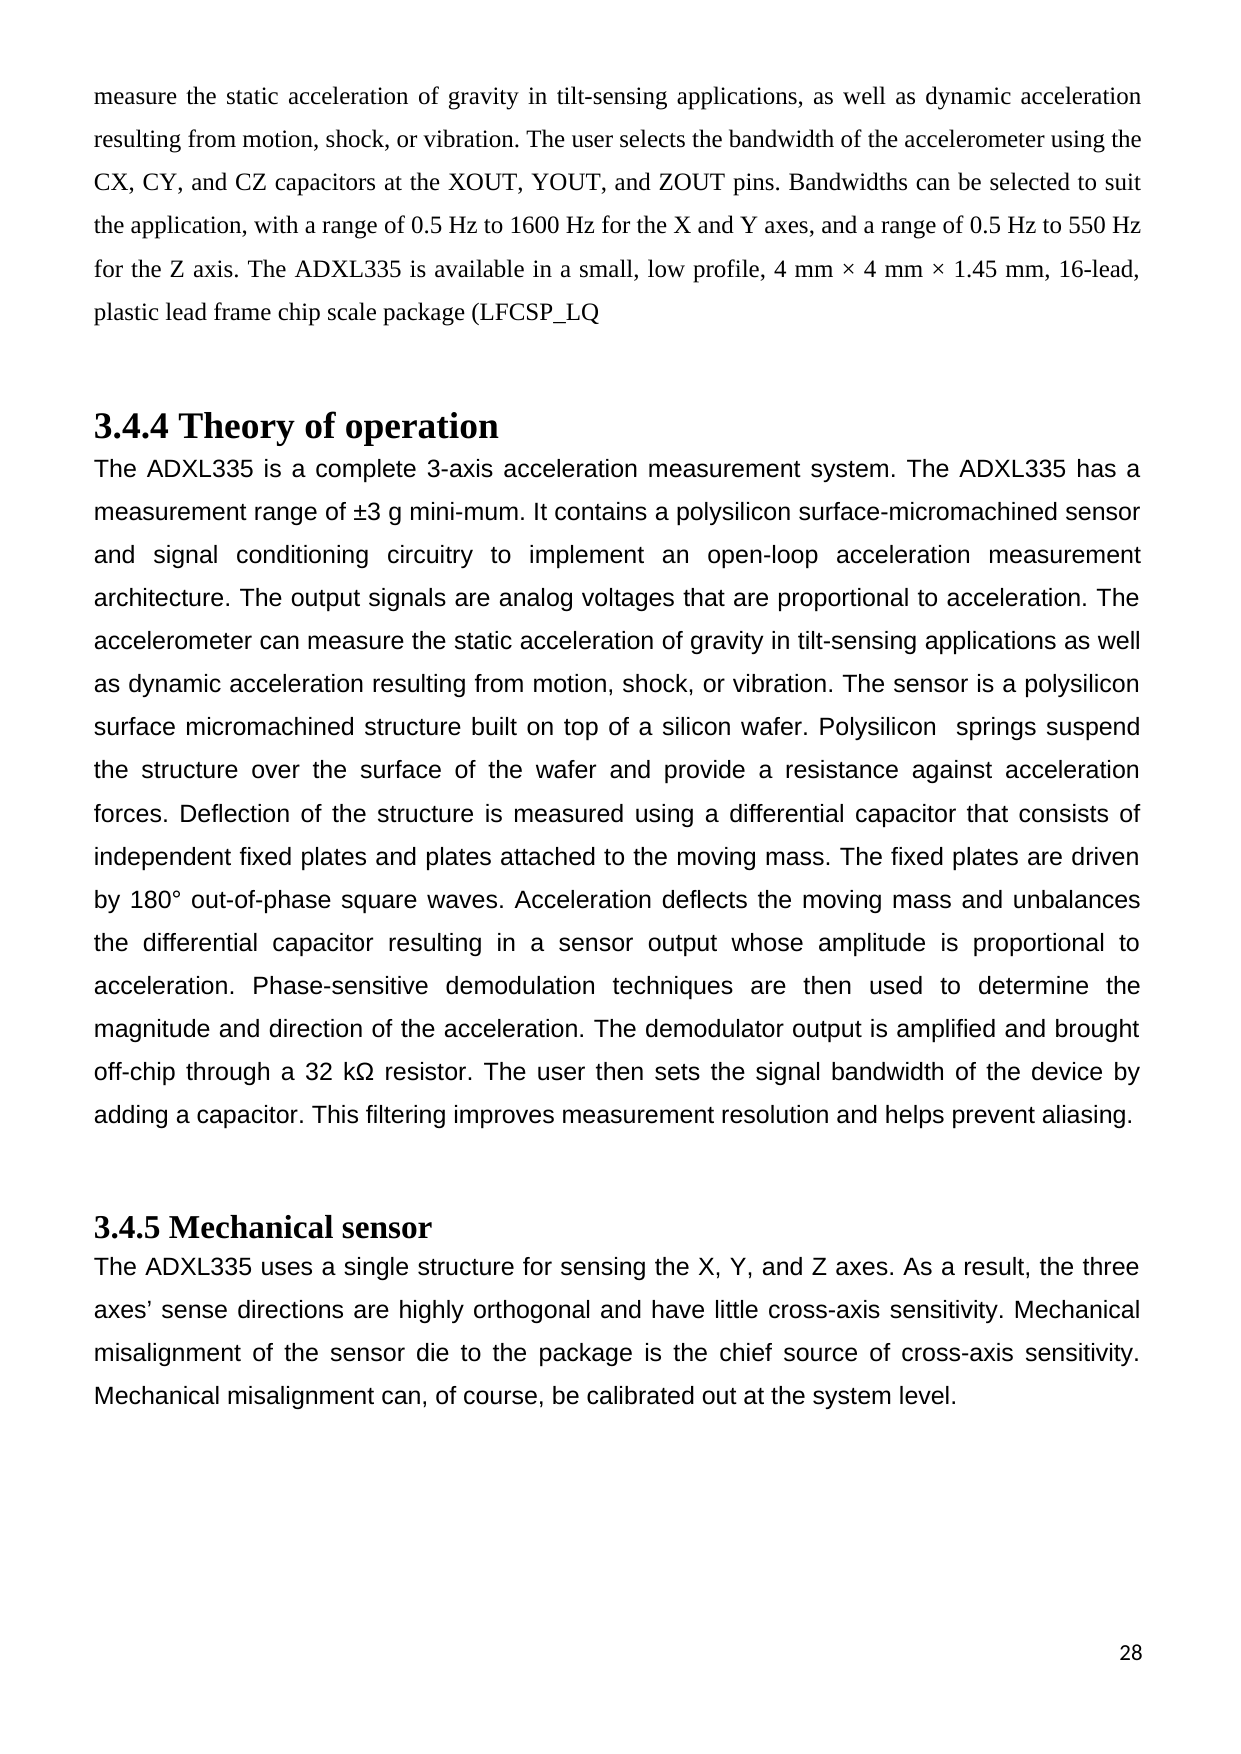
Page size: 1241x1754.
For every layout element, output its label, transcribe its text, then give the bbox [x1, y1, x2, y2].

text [94, 81, 1142, 326]
text The ADXL335 is a complete 3-axis acceleration measurement system. The ADXL335 has a measurement range of ±3 g mini-mum. It contains a polysilicon surface-micromachined sensor and signal conditioning circuitry to implement an open-loop acceleration measurement architecture. The output signals are analog voltages that are proportional to acceleration. The accelerometer can measure the static acceleration of gravity in tilt-sensing applications as well as dynamic acceleration resulting from motion, shock, or vibration. The sensor is a polysilicon surface micromachined structure built on top of a silicon wafer. Polysilicon springs suspend the structure over the surface of the wafer and provide a resistance against acceleration forces. Deflection of the structure is measured using a differential capacitor that consists of independent fixed plates and plates attached to the moving mass. The fixed plates are driven by 180° out-of-phase square waves. Acceleration deflects the moving mass and unbalances the differential capacitor resulting in a sensor output whose amplitude is proportional to acceleration. Phase-sensitive demodulation techniques are then used to determine the magnitude and direction of the acceleration. The demodulator output is amplified and brought off-chip through a 32 kΩ resistor. The user then sets the signal bandwidth of the device by adding a capacitor. This filtering improves measurement resolution and helps prevent aliasing. [94, 453, 1142, 1129]
text The ADXL335 uses a single structure for sensing the X, Y, and Z axes. As a result, the three axes’ sense directions are highly orthogonal and have little cross-axis sensitivity. Mechanical misalignment of the sensor die to the package is the chief source of cross-axis sensitivity. Mechanical misalignment can, of course, be calibrated out at the system level. [94, 1252, 1142, 1410]
subtitle 3.4.5 Mechanical sensor [94, 1207, 1142, 1246]
subtitle 3.4.4 Theory of operation [94, 404, 1142, 447]
